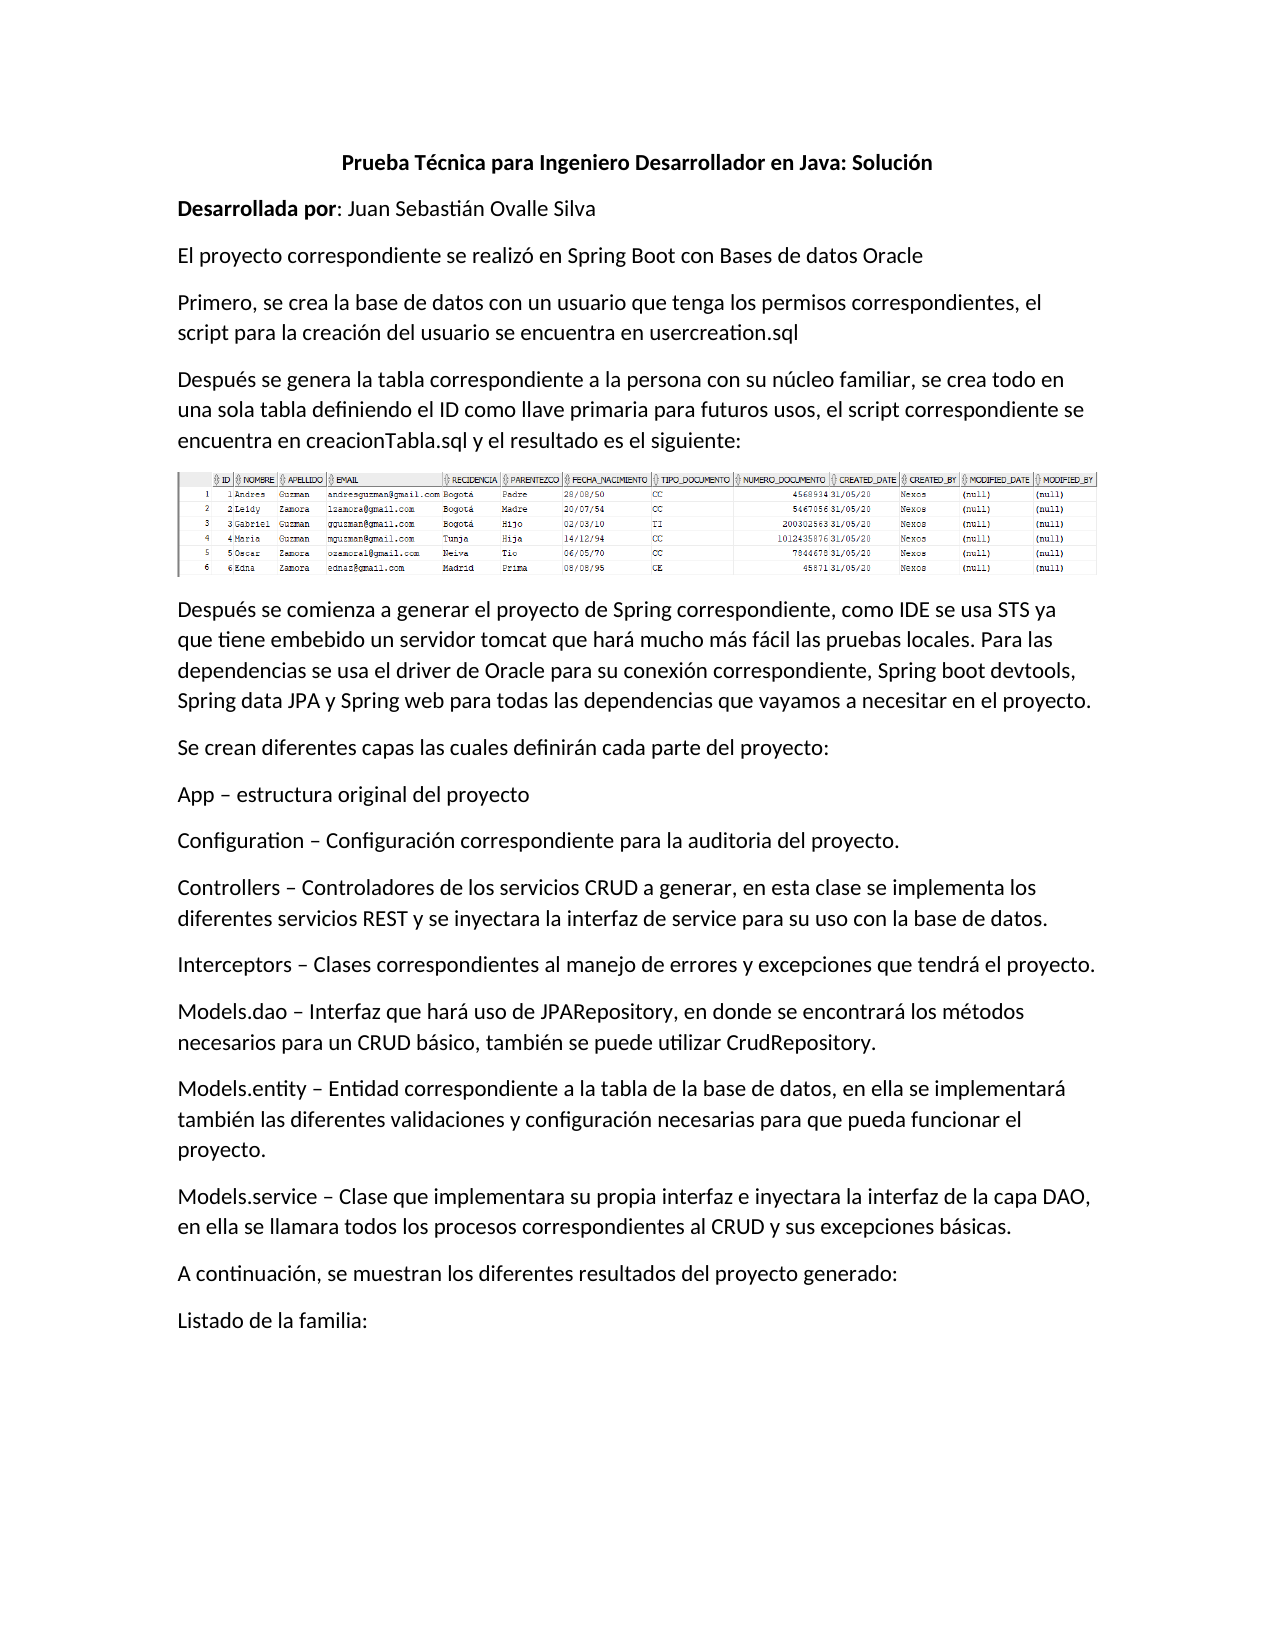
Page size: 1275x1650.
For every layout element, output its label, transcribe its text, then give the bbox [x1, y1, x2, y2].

text Listado de la familia: [177, 1306, 1098, 1334]
text Después se genera la tabla correspondiente a la persona con su núcleo familiar, se crea todo en una sola tabla definiendo el ID como llave primaria para futuros usos, el script correspondiente se encuentra en creacionTabla.sql y el resultado es el siguiente: [177, 365, 1098, 454]
text Prueba Técnica para Ingeniero Desarrollador en Java: Solución [177, 148, 1098, 176]
picture [177, 472, 1098, 577]
text Después se comienza a generar el proyecto de Spring correspondiente, como IDE se usa STS ya que tiene embebido un servidor tomcat que hará mucho más fácil las pruebas locales. Para las dependencias se usa el driver de Oracle para su conexión correspondiente, Spring boot devtools, Spring data JPA y Spring web para todas las dependencias que vayamos a necesitar en el proyecto. [177, 595, 1098, 714]
text Controllers – Controladores de los servicios CRUD a generar, en esta clase se implementa los diferentes servicios REST y se inyectara la interfaz de service para su uso con la base de datos. [177, 873, 1098, 932]
text Models.dao – Interfaz que hará uso de JPARepository, en donde se encontrará los métodos necesarios para un CRUD básico, también se puede utilizar CrudRepository. [177, 997, 1098, 1056]
text Desarrollada por: Juan Sebastián Ovalle Silva [177, 194, 1098, 222]
text Configuration – Configuración correspondiente para la auditoria del proyecto. [177, 827, 1098, 854]
text App – estructura original del proyecto [177, 780, 1098, 808]
text Models.service – Clase que implementara su propia interfaz e inyectara la interfaz de la capa DAO, en ella se llamara todos los procesos correspondientes al CRUD y sus excepciones básicas. [177, 1182, 1098, 1240]
text Interceptors – Clases correspondientes al manejo de errores y excepciones que tendrá el proyecto. [177, 951, 1098, 978]
text El proyecto correspondiente se realizó en Spring Boot con Bases de datos Oracle [177, 241, 1098, 269]
text Se crean diferentes capas las cuales definirán cada parte del proyecto: [177, 733, 1098, 761]
text Models.entity – Entidad correspondiente a la tabla de la base de datos, en ella se implementará también las diferentes validaciones y configuración necesarias para que pueda funcionar el proyecto. [177, 1074, 1098, 1163]
text Primero, se crea la base de datos con un usuario que tenga los permisos correspondientes, el script para la creación del usuario se encuentra en usercreation.sql [177, 288, 1098, 346]
text A continuación, se muestran los diferentes resultados del proyecto generado: [177, 1259, 1098, 1287]
